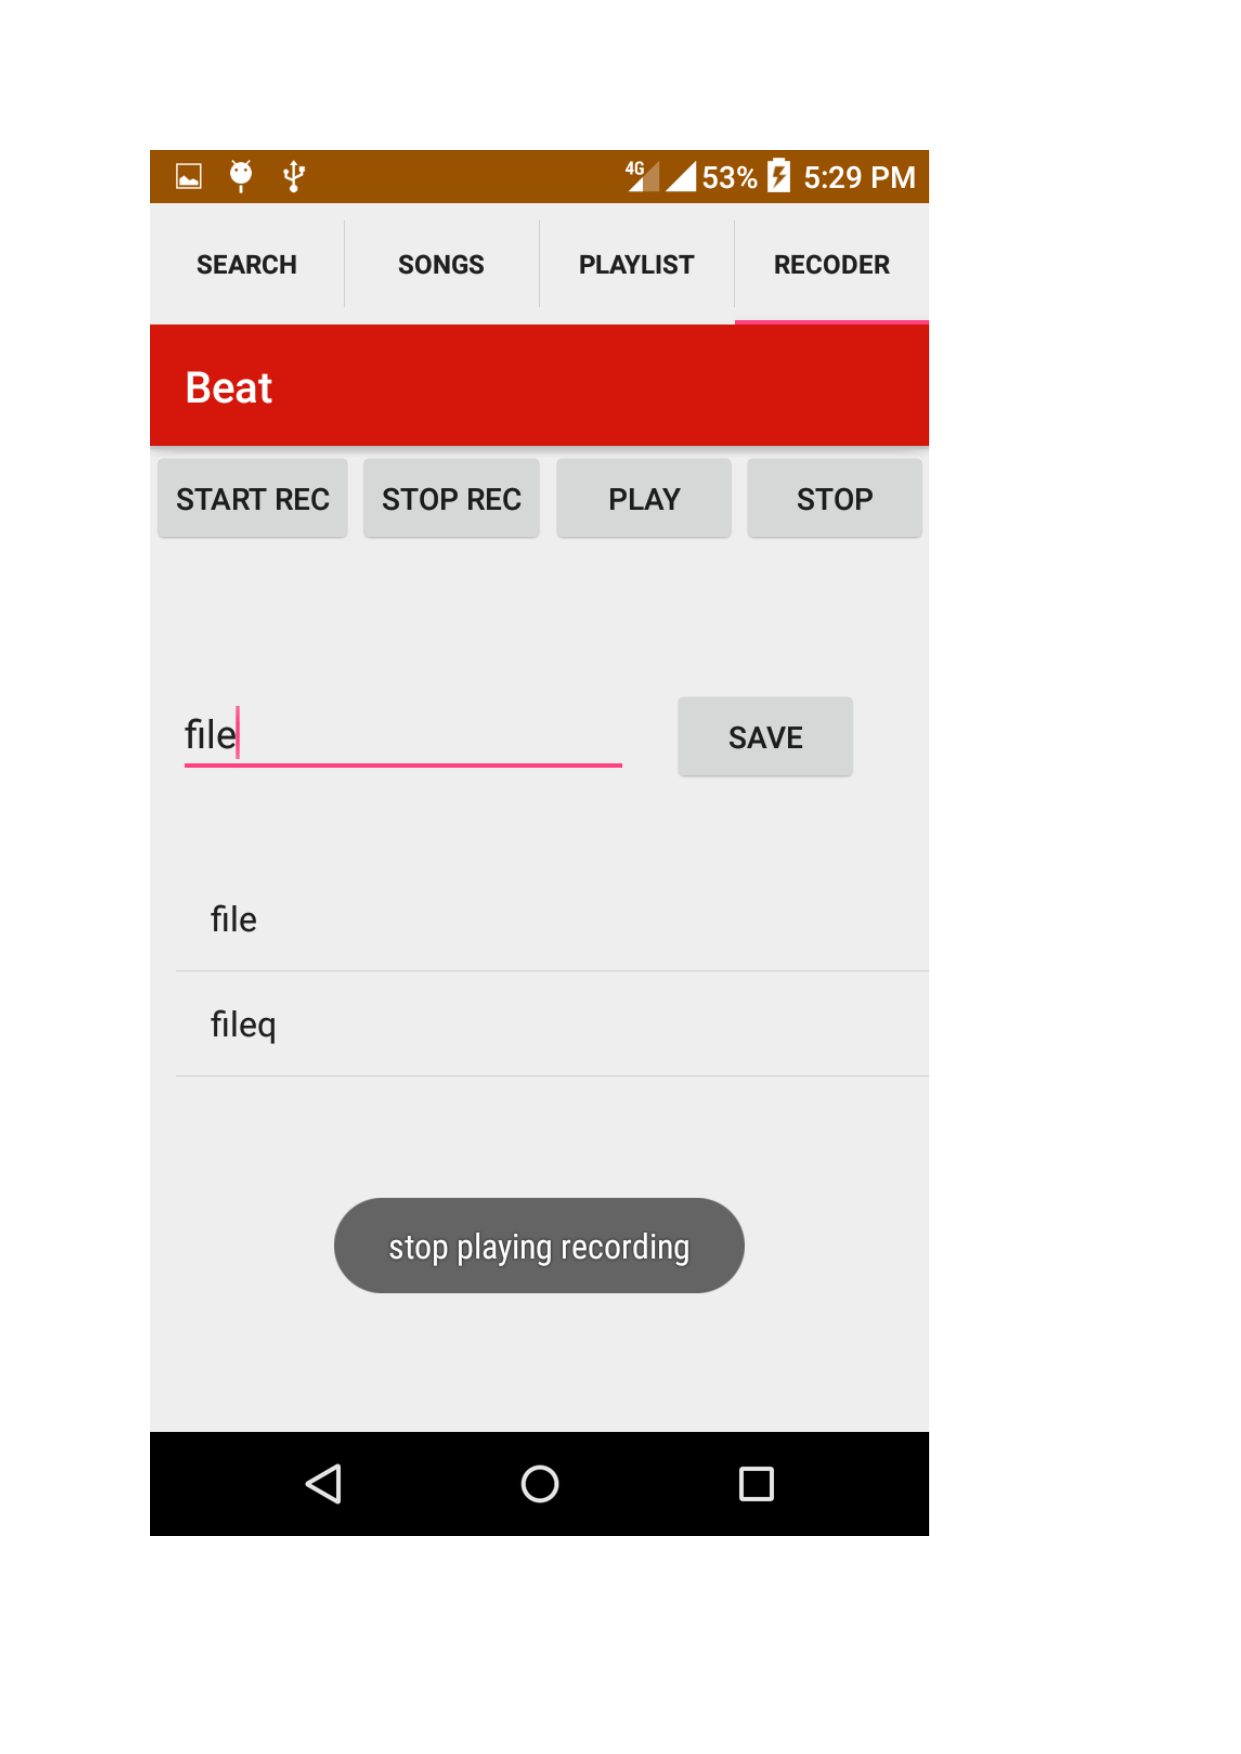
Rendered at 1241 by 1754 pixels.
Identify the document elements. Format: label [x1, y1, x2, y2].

picture [150, 150, 930, 1536]
